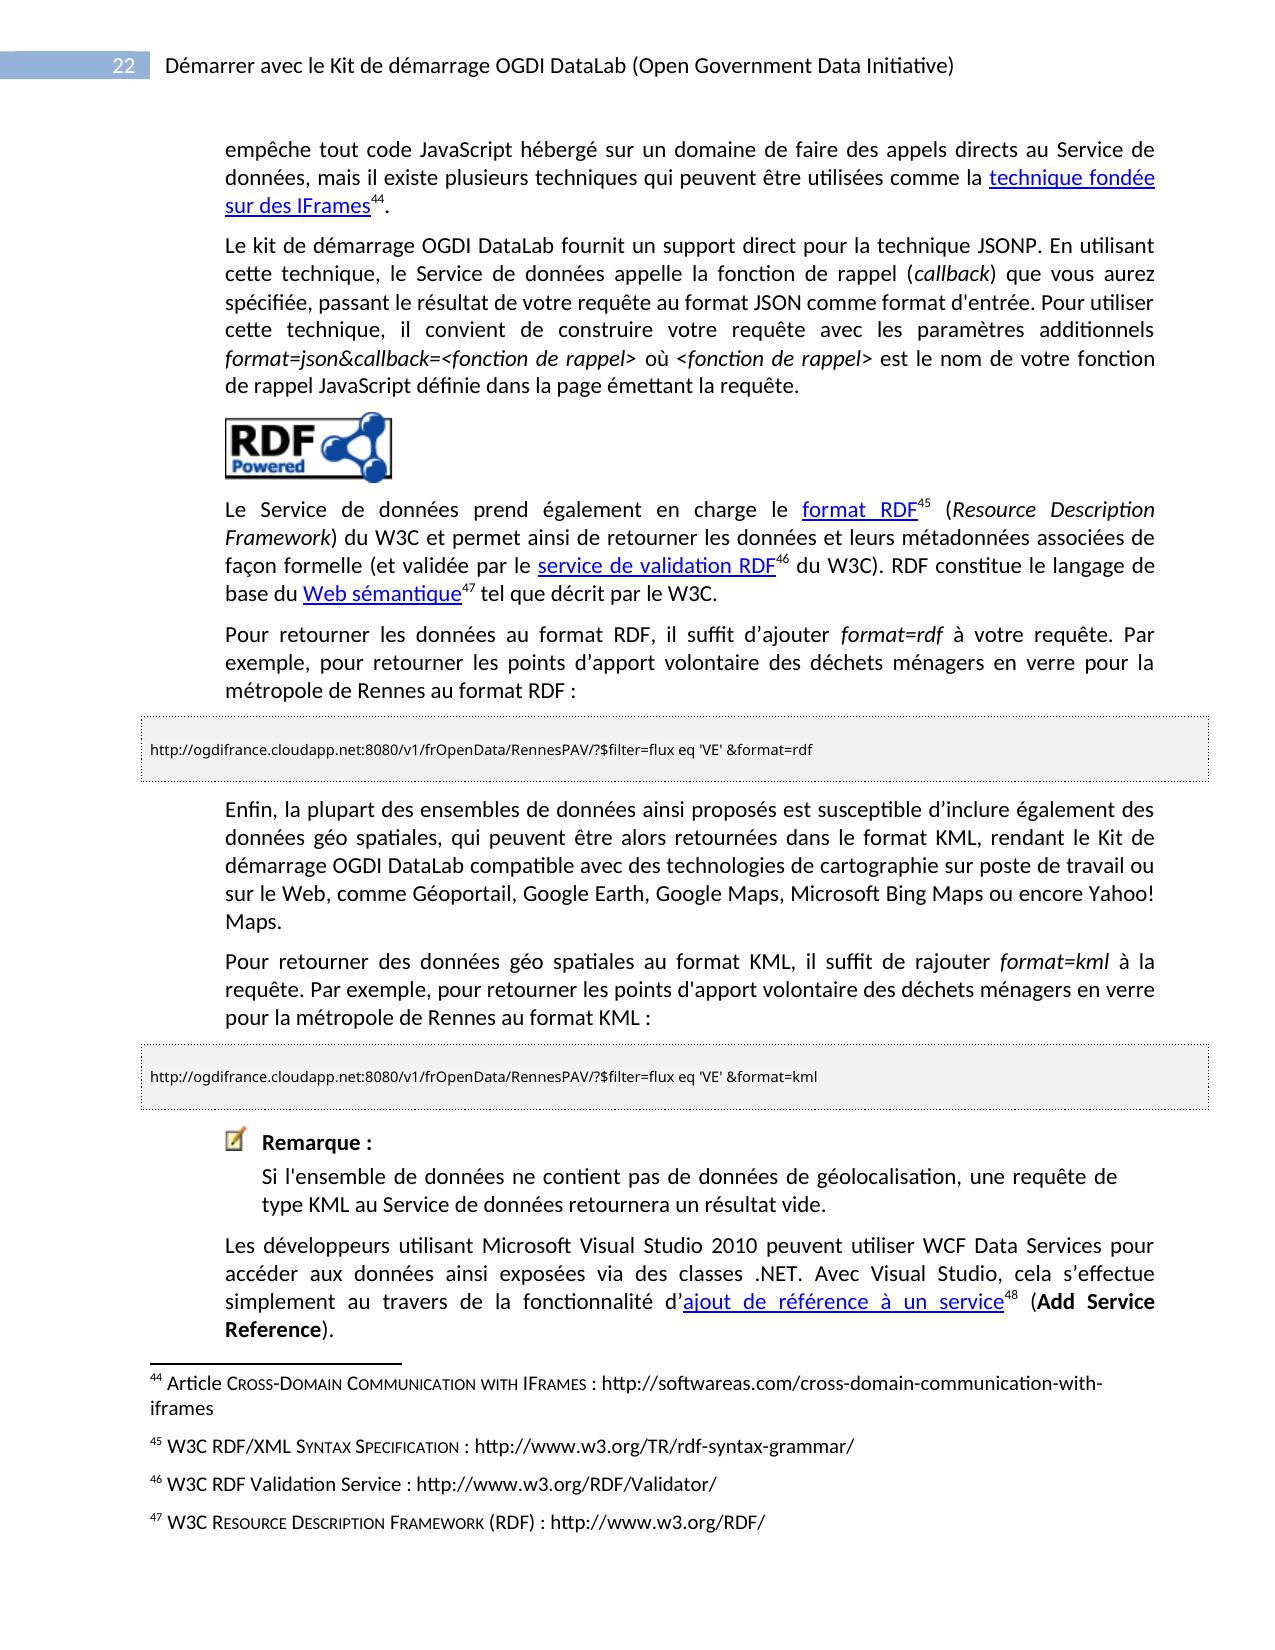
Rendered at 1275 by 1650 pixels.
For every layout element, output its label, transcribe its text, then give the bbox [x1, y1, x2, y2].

text http://ogdifrance.cloudapp.net:8080/v1/frOpenData/RennesPAV/?$filter=flux eq 'VE' &format=kml [141, 1064, 1209, 1084]
text Pour retourner des données géo spatiales au format KML, il suffit de rajouter format=kml à la requête. Par exemple, pour retourner les points d'apport volontaire des déchets ménagers en verre pour la métropole de Rennes au format KML : [225, 947, 1155, 1031]
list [225, 135, 1155, 219]
list Remarque : [224, 1122, 1155, 1156]
list Si l'ensemble de données ne contient pas de données de géolocalisation, une requête de type KML au Service de données retournera un résultat vide. [262, 1162, 1118, 1218]
text Pour retourner les données au format RDF, il suffit d’ajouter format=rdf à votre requête. Par exemple, pour retourner les points d’apport volontaire des déchets ménagers en verre pour la métropole de Rennes au format RDF : [225, 620, 1155, 704]
text Les développeurs utilisant Microsoft Visual Studio 2010 peuvent utiliser WCF Data Services pour accéder aux données ainsi exposées via des classes .NET. Avec Visual Studio, cela s’effectue simplement au travers de la fonctionnalité d’ajout de référence à un service (Add Service Reference). [225, 1231, 1155, 1343]
text http://ogdifrance.cloudapp.net:8080/v1/frOpenData/RennesPAV/?$filter=flux eq 'VE' &format=rdf [141, 736, 1209, 756]
picture [224, 1122, 262, 1151]
text Enfin, la plupart des ensembles de données ainsi proposés est susceptible d’inclure également des données géo spatiales, qui peuvent être alors retournées dans le format KML, rendant le Kit de démarrage OGDI DataLab compatible avec des technologies de cartographie sur poste de travail ou sur le Web, comme Géoportail, Google Earth, Google Maps, Microsoft Bing Maps ou encore Yahoo! Maps. [225, 795, 1155, 935]
picture [225, 412, 393, 483]
text Le kit de démarrage OGDI DataLab fournit un support direct pour la technique JSONP. En utilisant cette technique, le Service de données appelle la fonction de rappel (callback) que vous aurez spécifiée, passant le résultat de votre requête au format JSON comme format d'entrée. Pour utiliser cette technique, il convient de construire votre requête avec les paramètres additionnels format=json&callback=<fonction de rappel> où <fonction de rappel> est le nom de votre fonction de rappel JavaScript définie dans la page émettant la requête. [225, 232, 1155, 400]
text Le Service de données prend également en charge le format RDF (Resource Description Framework) du W3C et permet ainsi de retourner les données et leurs métadonnées associées de façon formelle (et validée par le service de validation RDF du W3C). RDF constitue le langage de base du Web sémantique tel que décrit par le W3C. [225, 495, 1155, 607]
